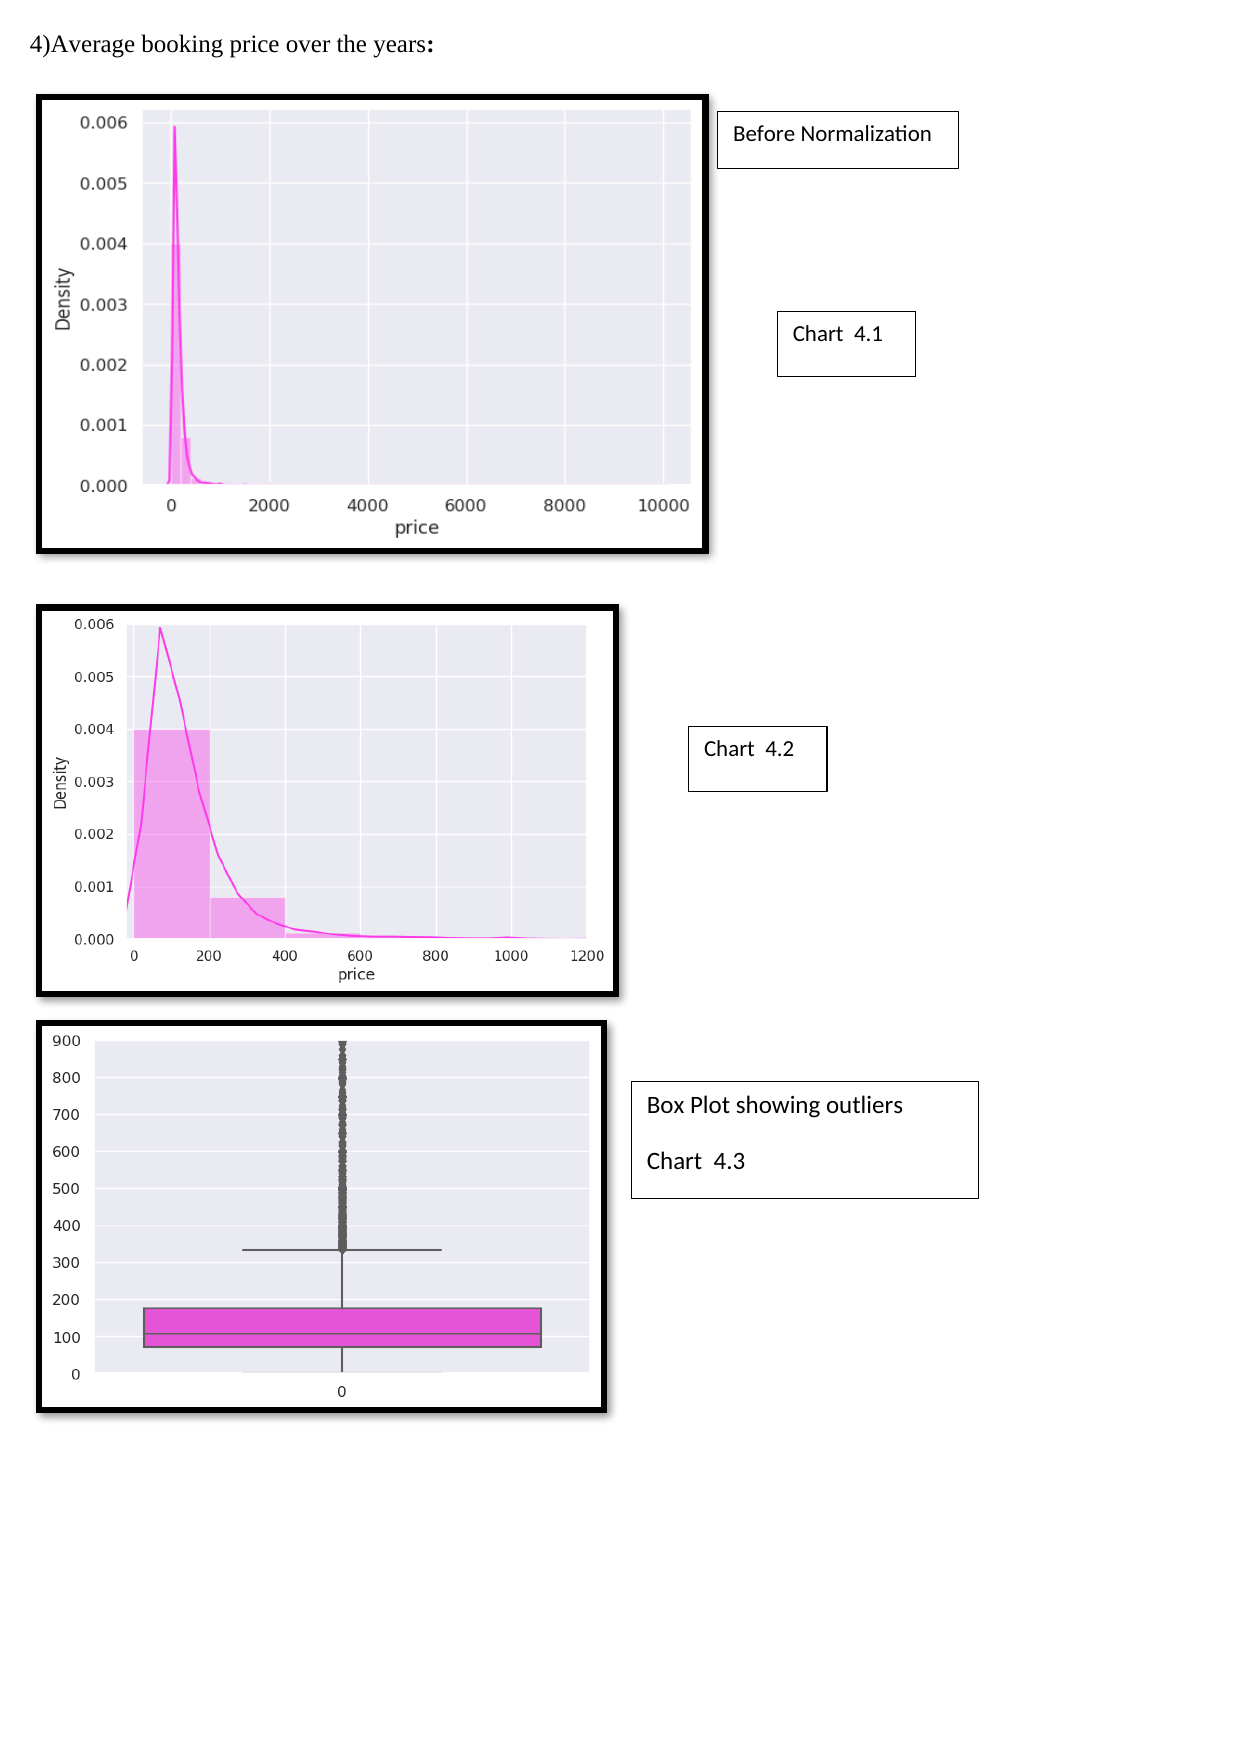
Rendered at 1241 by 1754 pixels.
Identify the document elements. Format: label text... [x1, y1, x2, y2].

text 4)Average booking price over the years: [29, 29, 1211, 58]
picture [42, 611, 613, 991]
picture [42, 100, 702, 548]
picture [42, 1026, 601, 1407]
